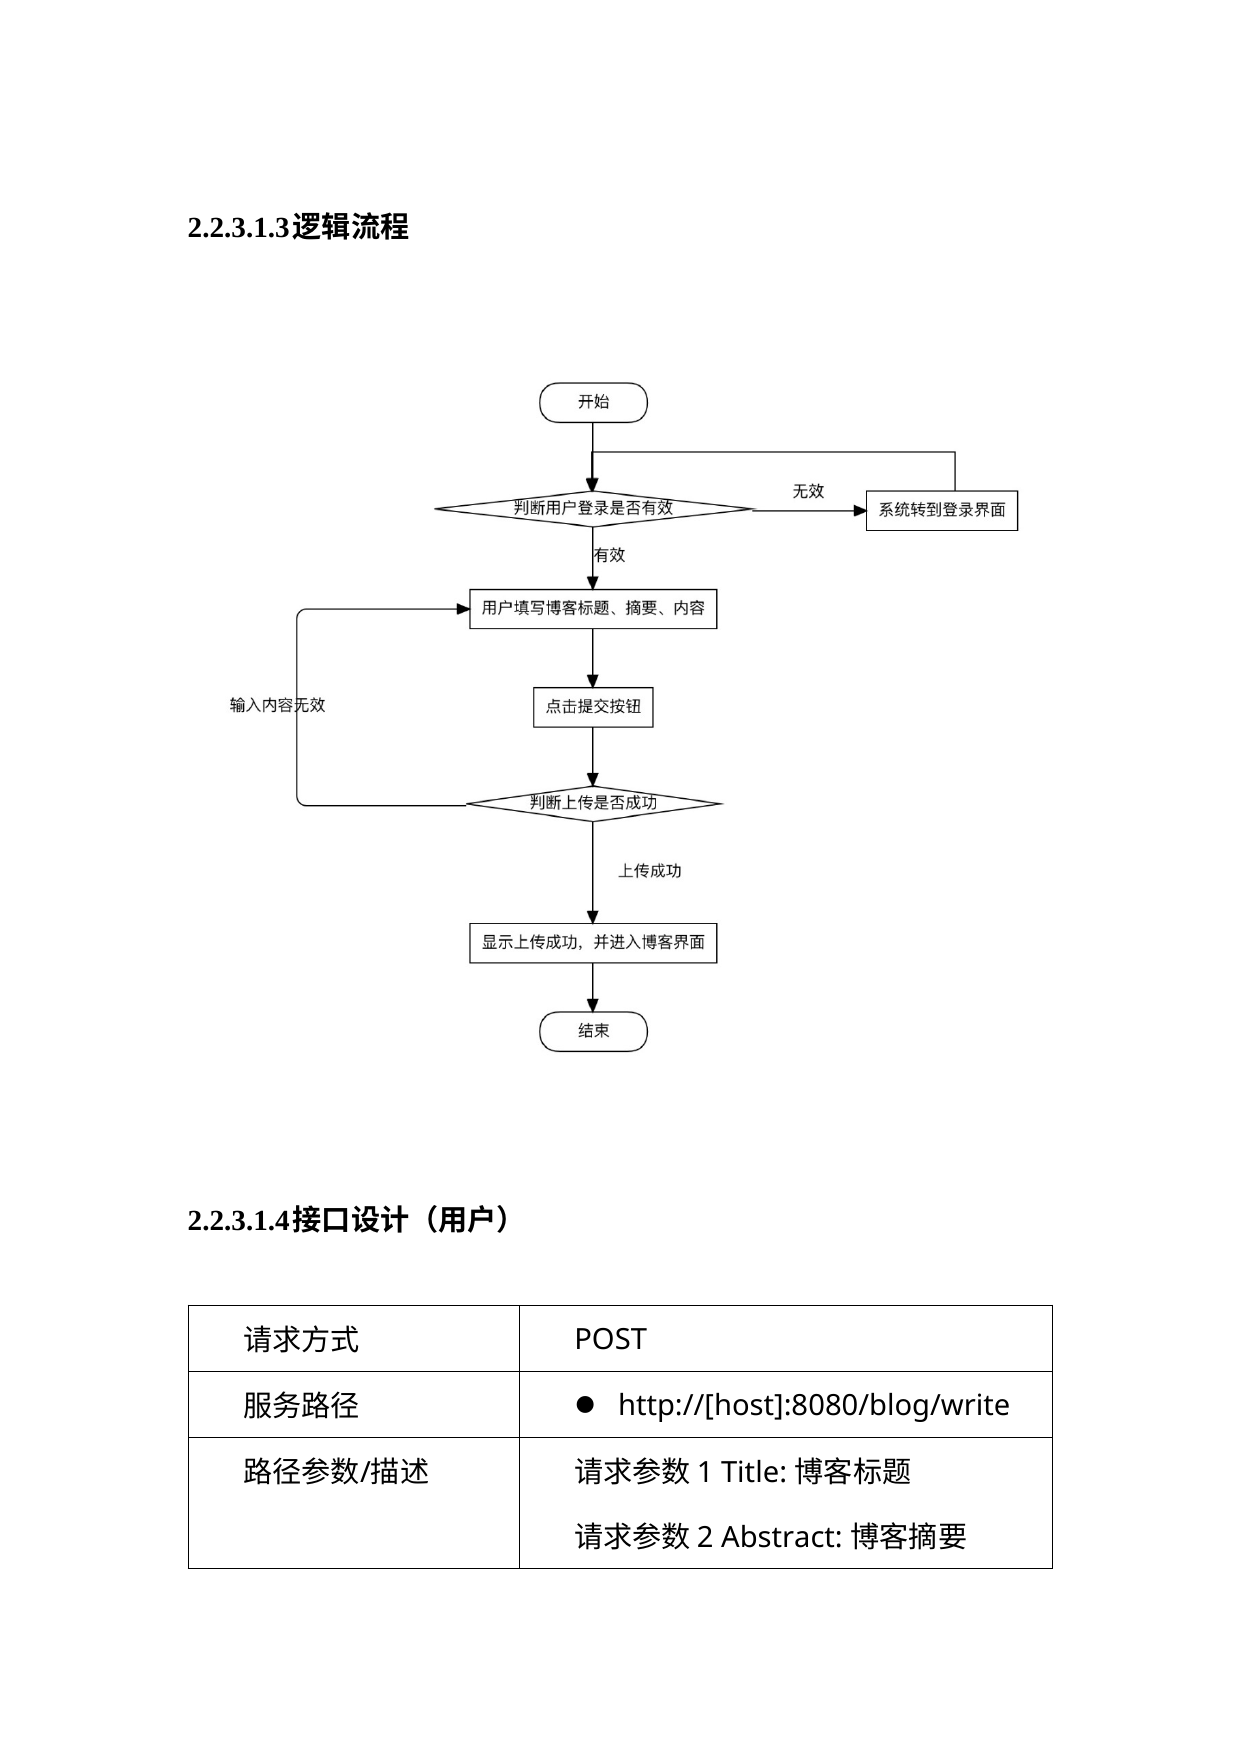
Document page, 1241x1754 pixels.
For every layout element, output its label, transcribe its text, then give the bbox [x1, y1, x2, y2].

table_cell 服务路径 [189, 1372, 519, 1437]
subtitle 接口设计（用户） [187, 1186, 1053, 1251]
table_cell 路径参数/描述 [189, 1438, 519, 1568]
table_header 请求方式 [189, 1306, 519, 1371]
table_cell http://[host]:8080/blog/write [520, 1372, 1052, 1437]
subtitle 逻辑流程 [187, 193, 1053, 258]
table_header POST [520, 1306, 1052, 1371]
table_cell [520, 1438, 1052, 1568]
picture [187, 325, 1053, 1078]
